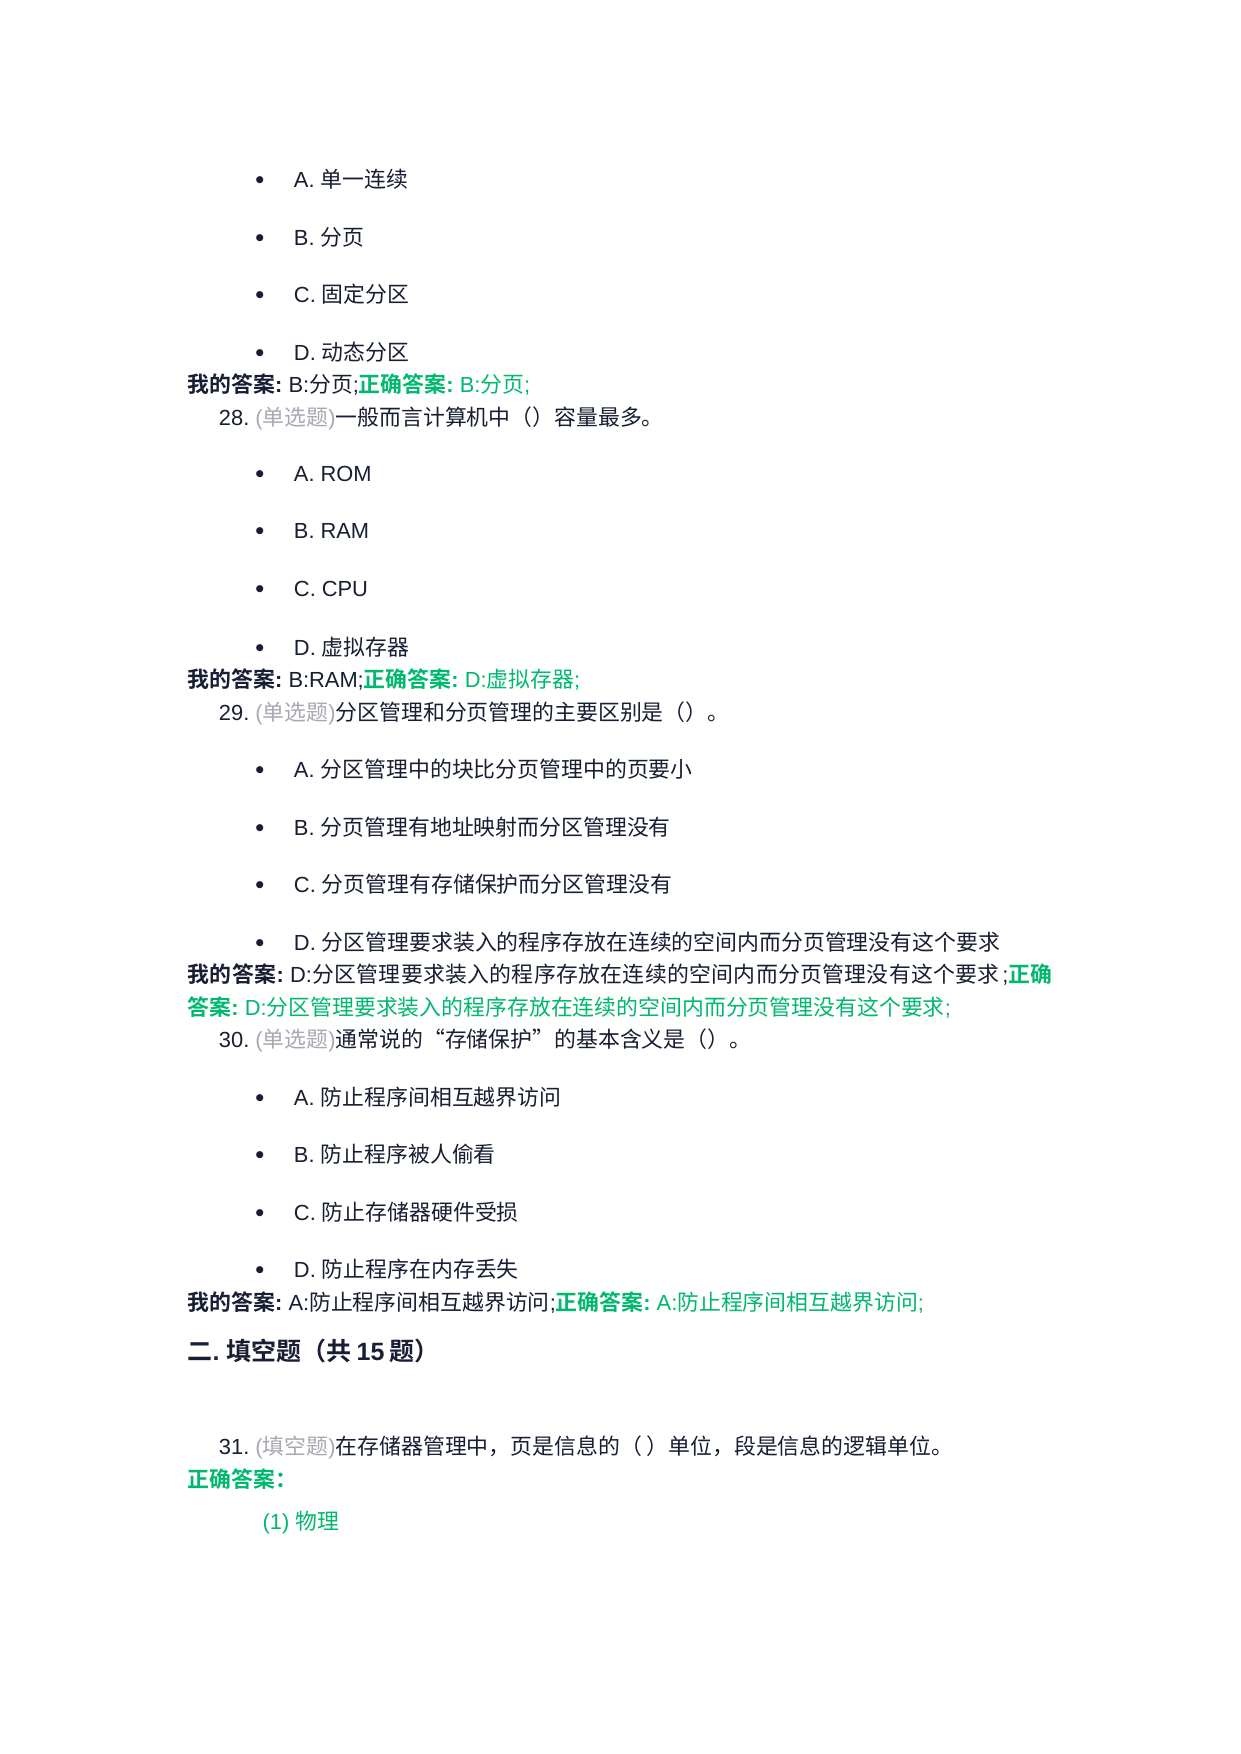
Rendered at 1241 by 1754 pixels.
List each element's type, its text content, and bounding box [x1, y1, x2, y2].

subtitle 二. 填空题（共15题） [187, 1317, 1053, 1382]
text (1) 物理 [262, 1503, 1053, 1536]
list D. 防止程序在内存丢失 [256, 1252, 1021, 1284]
list C. CPU [256, 572, 1021, 604]
list C. 固定分区 [256, 277, 1021, 309]
text 我的答案: B:RAM;正确答案: D:虚拟存器; [187, 662, 1053, 694]
list B. 分页 [256, 219, 1021, 252]
list D. 分区管理要求装入的程序存放在连续的空间内而分页管理没有这个要求 [256, 924, 1021, 957]
list B. RAM [256, 514, 1021, 547]
subtitle 28. (单选题)一般而言计算机中（）容量最多。 [219, 399, 1021, 432]
list A. 单一连续 [256, 162, 1021, 194]
subtitle 30. (单选题)通常说的“存储保护”的基本含义是（）。 [219, 1022, 1021, 1054]
text 我的答案: D:分区管理要求装入的程序存放在连续的空间内而分页管理没有这个要求;正确答案: D:分区管理要求装入的程序存放在连续的空间内而分页管理没有这个要求; [187, 957, 1053, 1022]
subtitle 29. (单选题)分区管理和分页管理的主要区别是（）。 [219, 694, 1021, 727]
list A. 防止程序间相互越界访问 [256, 1079, 1021, 1112]
list D. 虚拟存器 [256, 629, 1021, 662]
list C. 防止存储器硬件受损 [256, 1194, 1021, 1227]
subtitle 31. (填空题)在存储器管理中，页是信息的（ ）单位，段是信息的逻辑单位。 [219, 1429, 1021, 1461]
text 我的答案: B:分页;正确答案: B:分页; [187, 367, 1053, 399]
text 正确答案： [187, 1461, 1053, 1494]
list A. ROM [256, 457, 1021, 489]
list A. 分区管理中的块比分页管理中的页要小 [256, 752, 1021, 784]
text 我的答案: A:防止程序间相互越界访问;正确答案: A:防止程序间相互越界访问; [187, 1284, 1053, 1317]
list B. 分页管理有地址映射而分区管理没有 [256, 809, 1021, 842]
list B. 防止程序被人偷看 [256, 1137, 1021, 1169]
list D. 动态分区 [256, 334, 1021, 367]
list C. 分页管理有存储保护而分区管理没有 [256, 867, 1021, 899]
